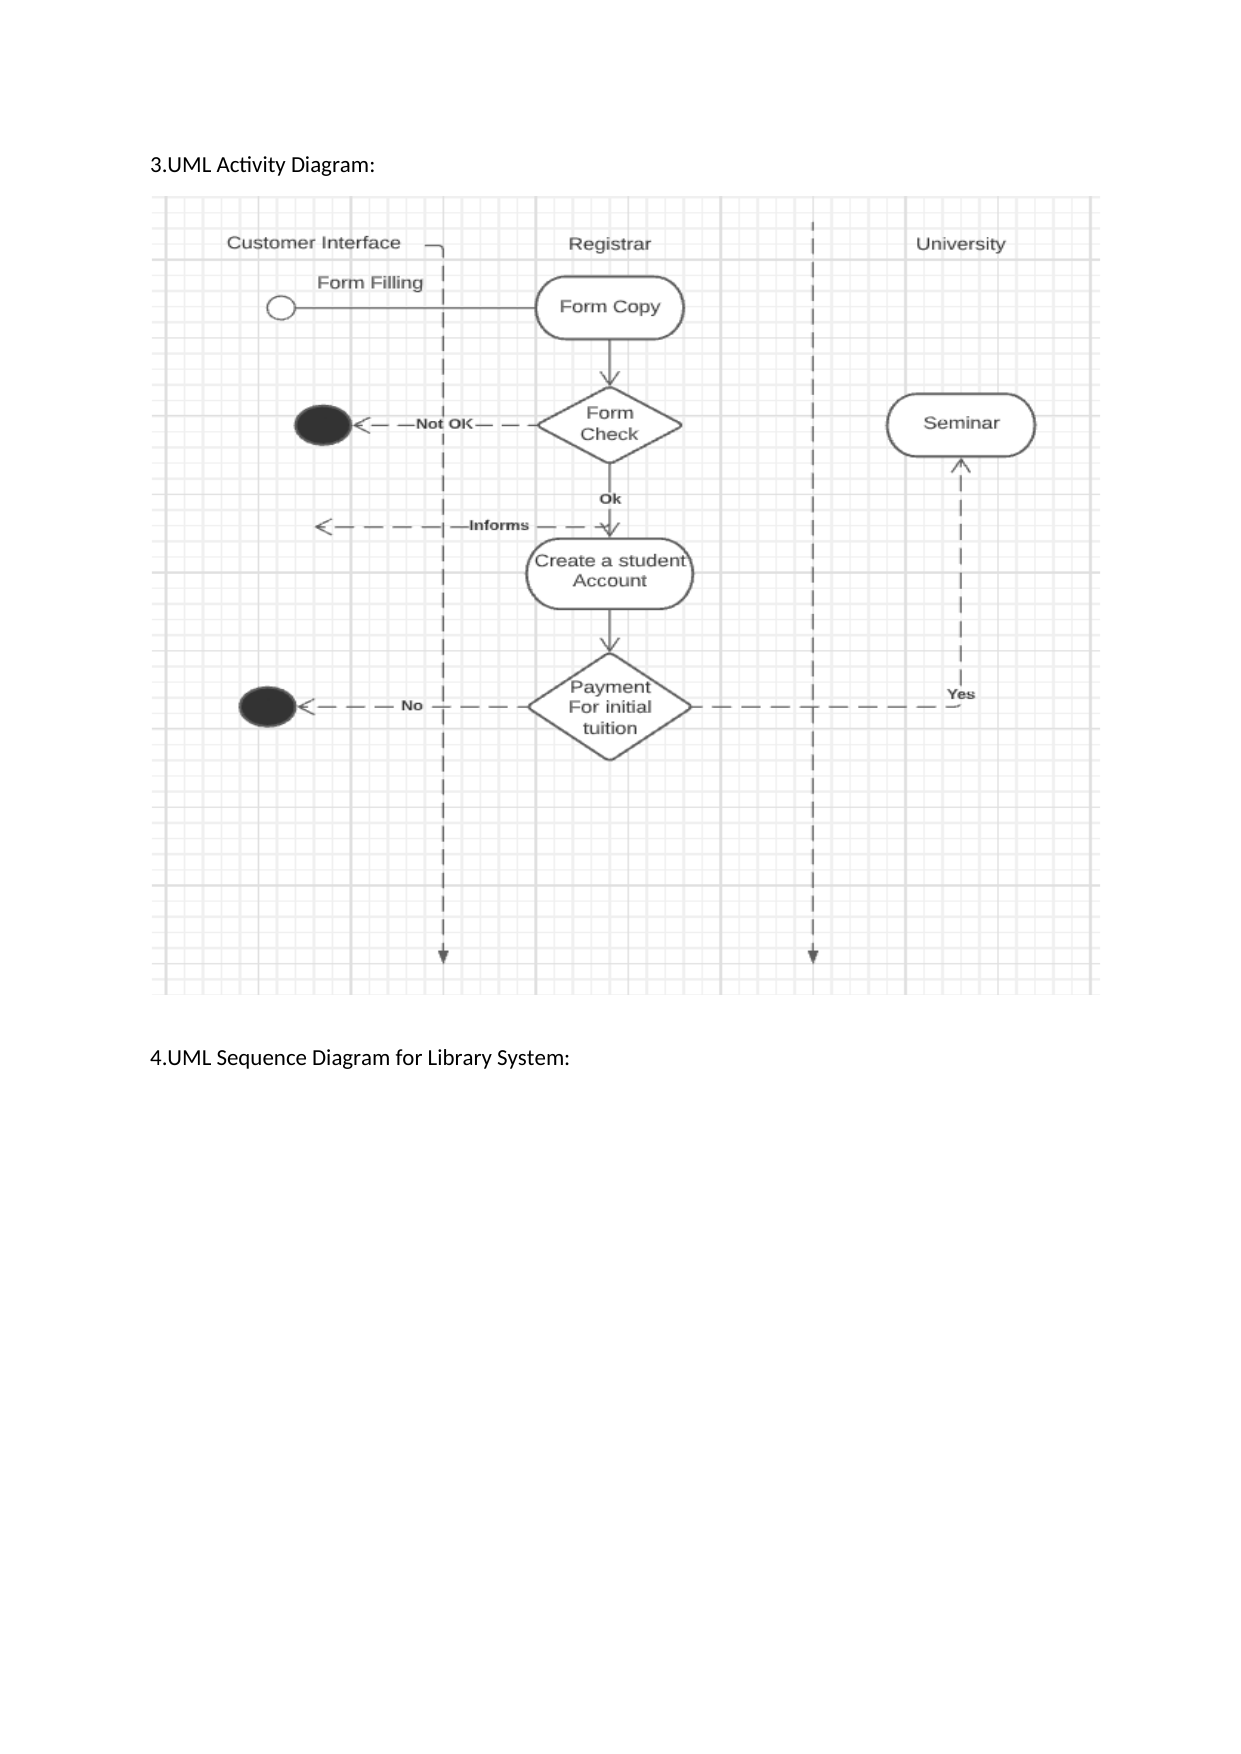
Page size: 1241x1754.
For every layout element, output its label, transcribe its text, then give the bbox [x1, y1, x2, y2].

text 4.UML Sequence Diagram for Library System: [150, 994, 1090, 1071]
text 3.UML Activity Diagram: [150, 150, 1090, 178]
picture [150, 196, 1099, 994]
